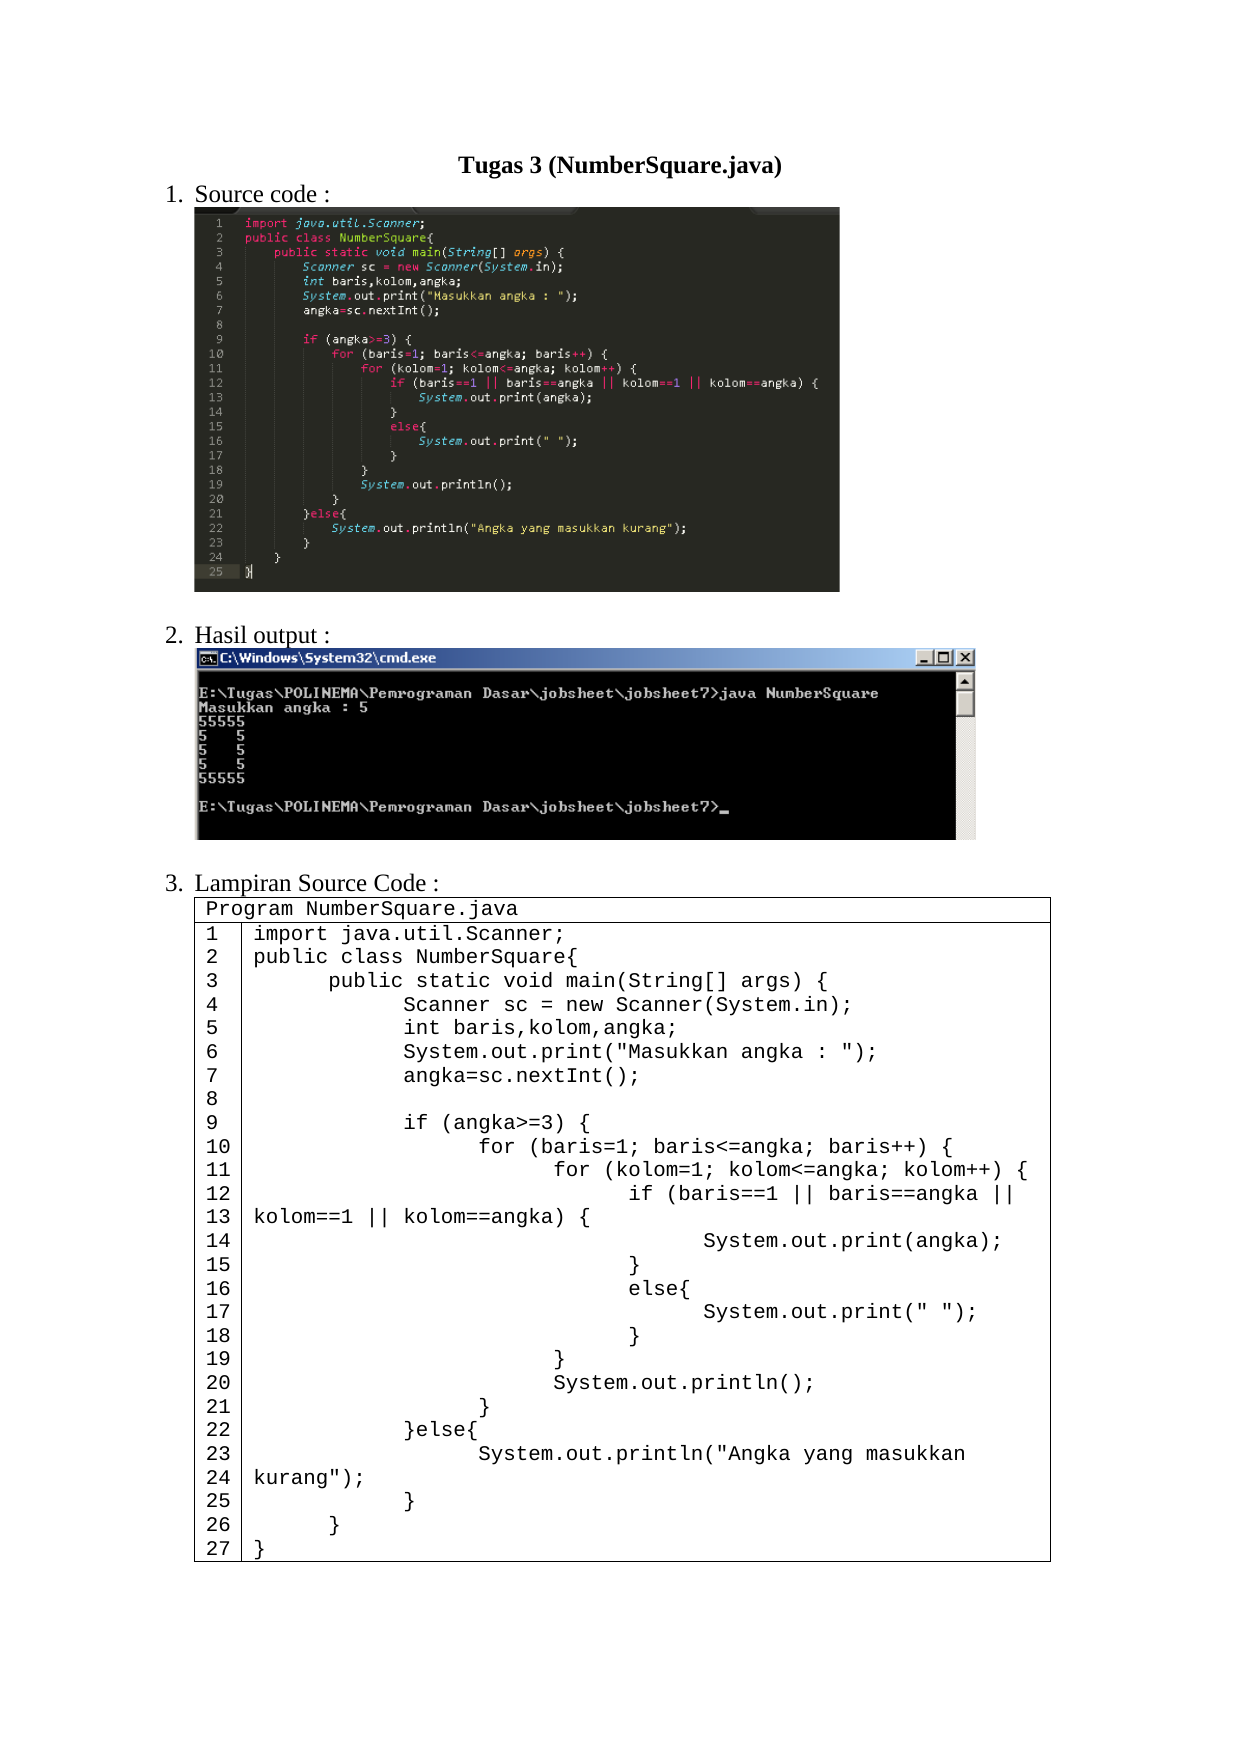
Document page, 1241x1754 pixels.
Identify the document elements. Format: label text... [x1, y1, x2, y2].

list Lampiran Source Code : [165, 868, 1090, 897]
picture [194, 648, 976, 840]
table_cell 1 2 3 4 5 6 7 8 9 10 11 12 13 14 15 16 17 18 19 20 21 22 23 24 25 26 27 [195, 923, 241, 1561]
list Hasil output : [165, 620, 1090, 649]
text Tugas 3 (NumberSquare.java) [150, 150, 1090, 179]
picture [194, 207, 840, 592]
table_header Program NumberSquare.java [195, 898, 1050, 922]
table_cell import java.util.Scanner; public class NumberSquare{ public static void main(String[] args) { Scanner sc = new Scanner(System.in); int baris,kolom,angka; System.out.print("Masukkan angka : "); angka=sc.nextInt(); if (angka>=3) { for (baris=1; baris<=angka; baris++) { for (kolom=1; kolom<=angka; kolom++) { if (baris==1 || baris==angka || kolom==1 || kolom==angka) { System.out.print(angka); } else{ System.out.print(" "); } } System.out.println(); } }else{ System.out.println("Angka yang masukkan kurang"); } } } [242, 923, 1050, 1561]
list Source code : [165, 179, 1090, 207]
